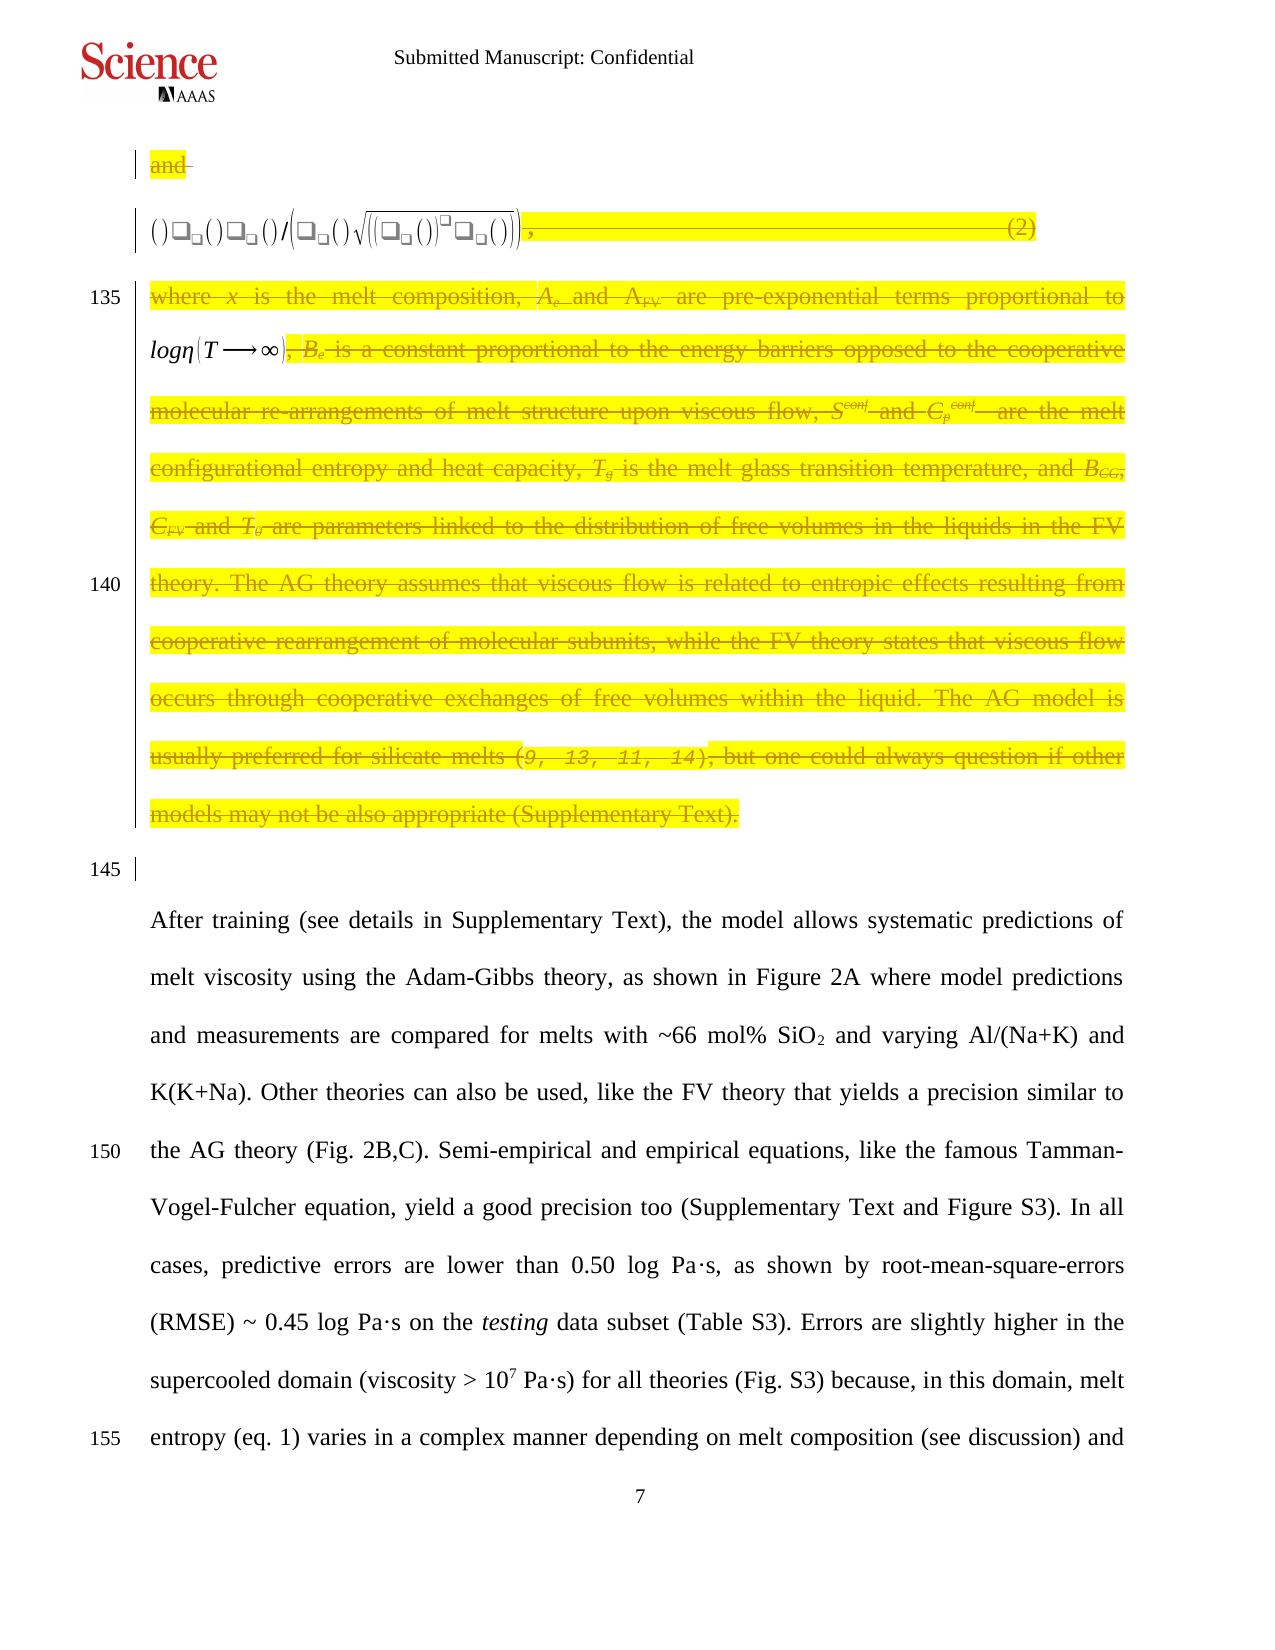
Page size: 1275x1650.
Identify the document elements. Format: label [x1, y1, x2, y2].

text [150, 905, 1125, 1451]
picture [81, 42, 217, 102]
